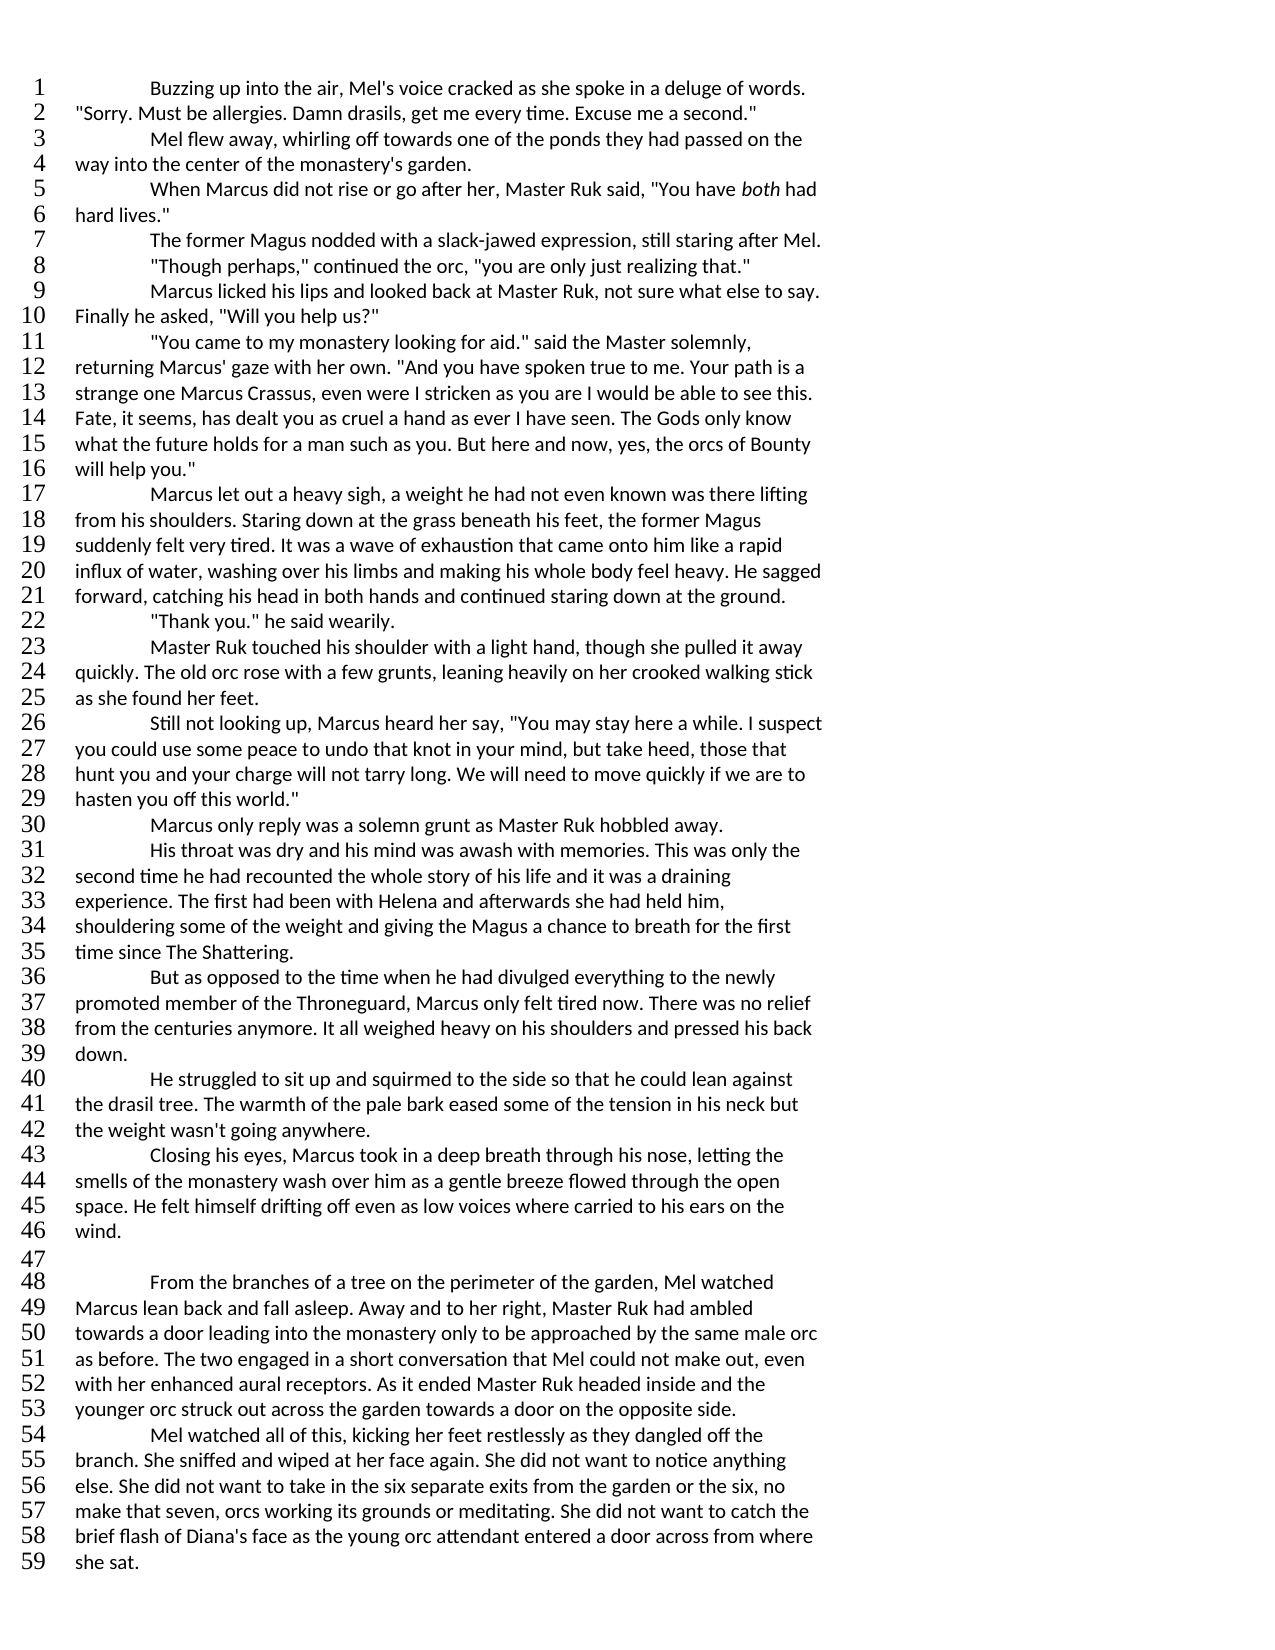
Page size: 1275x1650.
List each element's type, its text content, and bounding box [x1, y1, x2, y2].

text "You came to my monastery looking for aid." said the Master solemnly, returning Marcus' gaze with her own. "And you have spoken true to me. Your path is a strange one Marcus Crassus, even were I stricken as you are I would be able to see this. Fate, it seems, has dealt you as cruel a hand as ever I have seen. The Gods only know what the future holds for a man such as you. But here and now, yes, the orcs of Bounty will help you." [75, 329, 825, 482]
text Mel flew away, whirling off towards one of the ponds they had passed on the way into the center of the monastery's garden. [75, 126, 825, 177]
text "Thank you." he said wearily. [75, 609, 825, 634]
text Buzzing up into the air, Mel's voice cracked as she spoke in a deluge of words. "Sorry. Must be allergies. Damn drasils, get me every time. Excuse me a second." [75, 75, 825, 126]
text The former Magus nodded with a slack-jawed expression, still staring after Mel. [75, 227, 825, 253]
text "Though perhaps," continued the orc, "you are only just realizing that." [75, 253, 825, 278]
text Marcus let out a heavy sigh, a weight he had not even known was there lifting from his shoulders. Staring down at the grass beneath his feet, the former Magus suddenly felt very tired. It was a wave of exhaustion that came onto him like a rapid influx of water, washing over his limbs and making his whole body feel heavy. He sagged forward, catching his head in both hands and continued staring down at the ground. [75, 482, 825, 609]
text Master Ruk touched his shoulder with a light hand, though she pulled it away quickly. The old orc rose with a few grunts, leaning heavily on her crooked walking stick as she found her feet. [75, 634, 825, 710]
text Marcus only reply was a solemn grunt as Master Ruk hobbled away. [75, 812, 825, 837]
text His throat was dry and his mind was awash with memories. This was only the second time he had recounted the whole story of his life and it was a draining experience. The first had been with Helena and afterwards she had held him, shouldering some of the weight and giving the Magus a chance to breath for the first time since The Shattering. [75, 837, 825, 964]
text He struggled to sit up and squirmed to the side so that he could lean against the drasil tree. The warmth of the pale bark eased some of the tension in his neck but the weight wasn't going anywhere. [75, 1066, 825, 1142]
text When Marcus did not rise or go after her, Master Ruk said, "You have both had hard lives." [75, 177, 825, 227]
text Marcus licked his lips and looked back at Master Ruk, not sure what else to say. Finally he asked, "Will you help us?" [75, 278, 825, 329]
text Mel watched all of this, kicking her feet restlessly as they dangled off the branch. She sniffed and wiped at her face again. She did not want to notice anything else. She did not want to take in the six separate exits from the garden or the six, no make that seven, orcs working its grounds or meditating. She did not want to catch the brief flash of Diana's face as the young orc attendant entered a door across from where she sat. [75, 1422, 825, 1574]
text From the branches of a tree on the perimeter of the garden, Mel watched Marcus lean back and fall asleep. Away and to her right, Master Ruk had ambled towards a door leading into the monastery only to be approached by the same male orc as before. The two engaged in a short conversation that Mel could not make out, even with her enhanced aural receptors. As it ended Master Ruk headed inside and the younger orc struck out across the garden towards a door on the opposite side. [75, 1269, 825, 1422]
text Still not looking up, Marcus heard her say, "You may stay here a while. I suspect you could use some peace to undo that knot in your mind, but take heed, those that hunt you and your charge will not tarry long. We will need to move quickly if we are to hasten you off this world." [75, 710, 825, 812]
text Closing his eyes, Marcus took in a deep breath through his nose, letting the smells of the monastery wash over him as a gentle breeze flowed through the open space. He felt himself drifting off even as low voices where carried to his ears on the wind. [75, 1142, 825, 1244]
text But as opposed to the time when he had divulged everything to the newly promoted member of the Throneguard, Marcus only felt tired now. There was no relief from the centuries anymore. It all weighed heavy on his shoulders and pressed his back down. [75, 964, 825, 1066]
